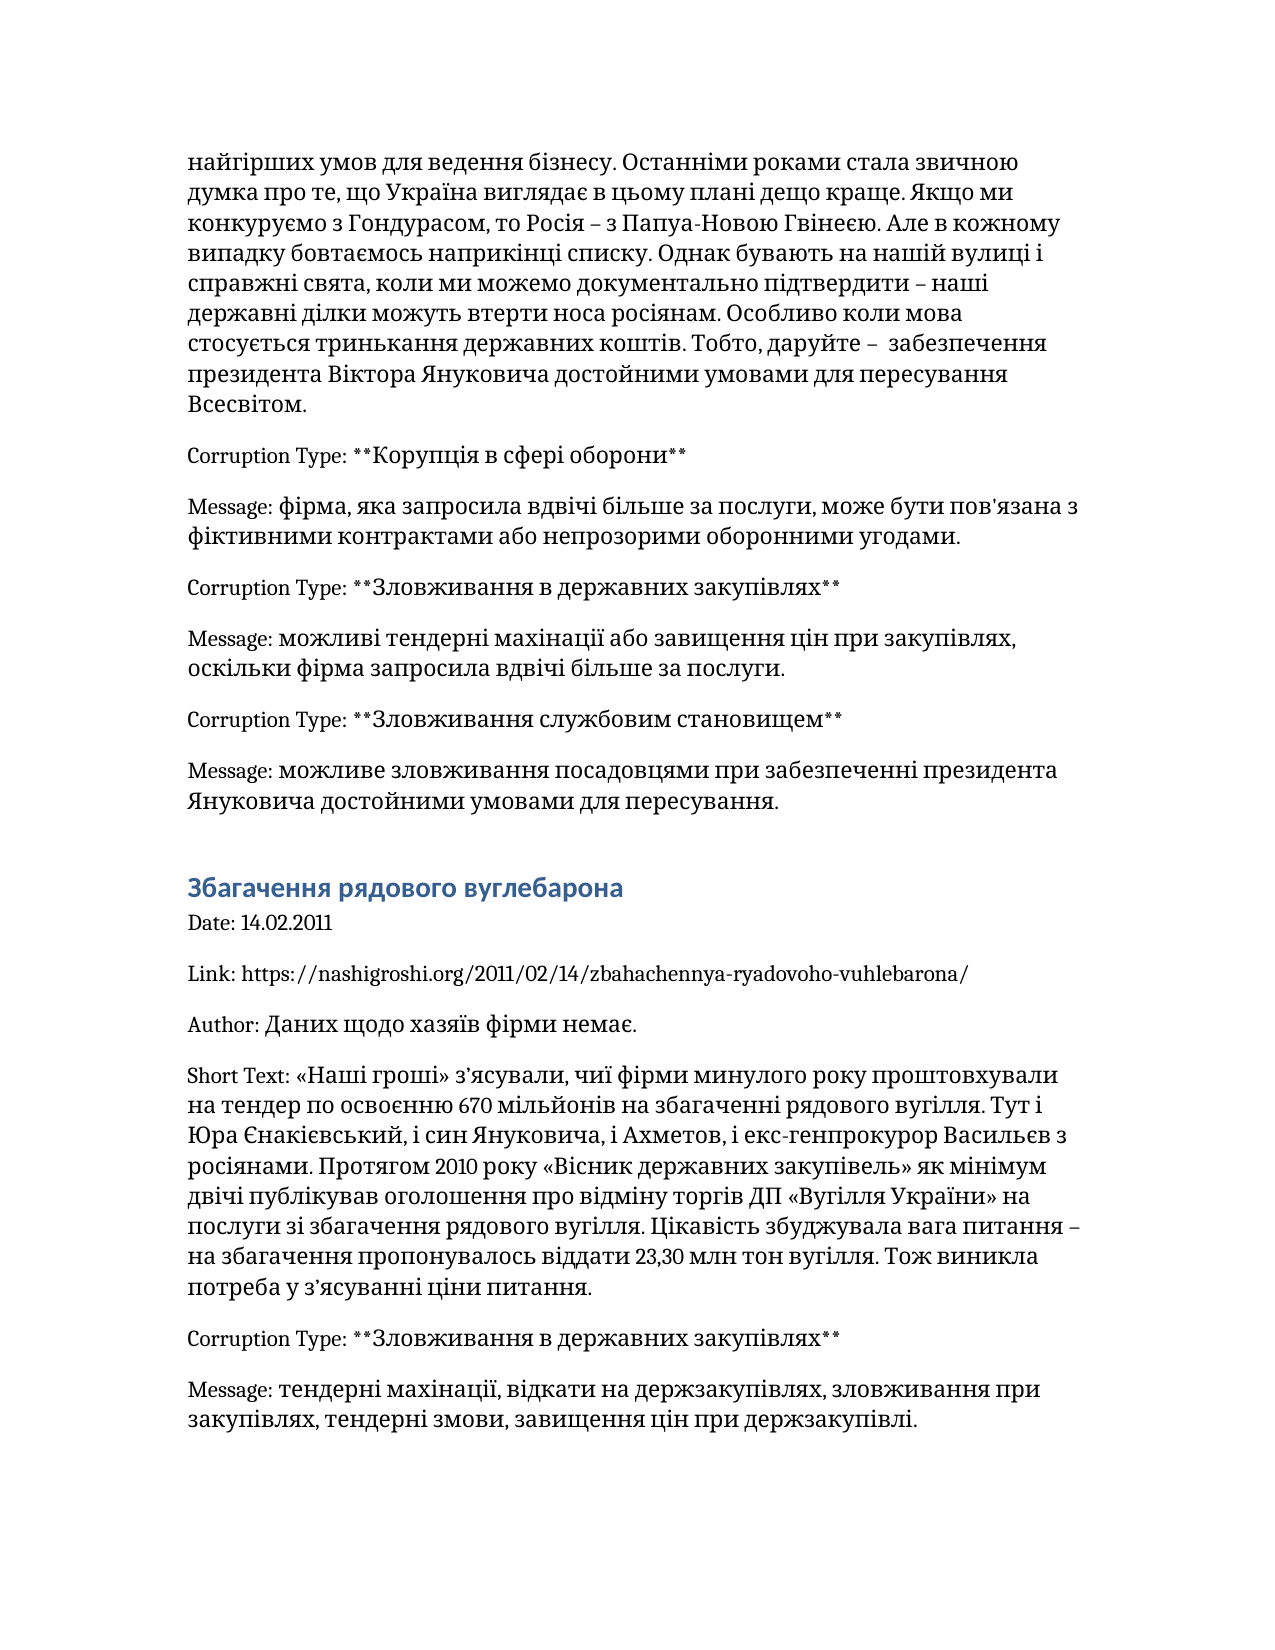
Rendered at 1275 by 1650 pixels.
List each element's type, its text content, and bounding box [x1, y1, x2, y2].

text Message: тендерні махінації, відкати на держзакупівлях, зловживання при закупівлях, тендерні змови, завищення цін при держзакупівлі. [187, 1376, 1087, 1433]
text Message: фірма, яка запросила вдвічі більше за послуги, може бути пов'язана з фіктивними контрактами або непрозорими оборонними угодами. [187, 494, 1087, 550]
text Author: Даних щодо хазяїв фірми немає. [187, 1012, 1087, 1038]
text Corruption Type: **Зловживання службовим становищем** [187, 707, 1087, 734]
text Link: https://nashigroshi.org/2011/02/14/zbahachennya-ryadovoho-vuhlebarona/ [187, 961, 1087, 987]
text Message: можливе зловживання посадовцями при забезпеченні президента Януковича достойними умовами для пересування. [187, 758, 1087, 815]
text Corruption Type: **Зловживання в державних закупівлях** [187, 1325, 1087, 1352]
text Date: 14.02.2011 [187, 910, 1087, 936]
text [187, 150, 1087, 418]
text Message: можливі тендерні махінації або завищення цін при закупівлях, оскільки фірма запросила вдвічі більше за послуги. [187, 626, 1087, 683]
subtitle Збагачення рядового вуглебарона [187, 869, 1087, 904]
text Short Text: «Наші гроші» з’ясували, чиї фірми минулого року проштовхували на тендер по освоєнню 670 мільйонів на збагаченні рядового вугілля. Тут і Юра Єнакієвський, і син Януковича, і Ахметов, і екс-генпрокурор Васильєв з росіянами. Протягом 2010 року «Вісник державних закупівель» як мінімум двічі публікував оголошення про відміну торгів ДП «Вугілля України» на послуги зі збагачення рядового вугілля. Цікавість збуджувала вага питання – на збагачення пропонувалось віддати 23,30 млн тон вугілля. Тож виникла потреба у з’ясуванні ціни питання. [187, 1063, 1087, 1301]
text Corruption Type: **Корупція в сфері оборони** [187, 443, 1087, 469]
text Corruption Type: **Зловживання в державних закупівлях** [187, 575, 1087, 601]
